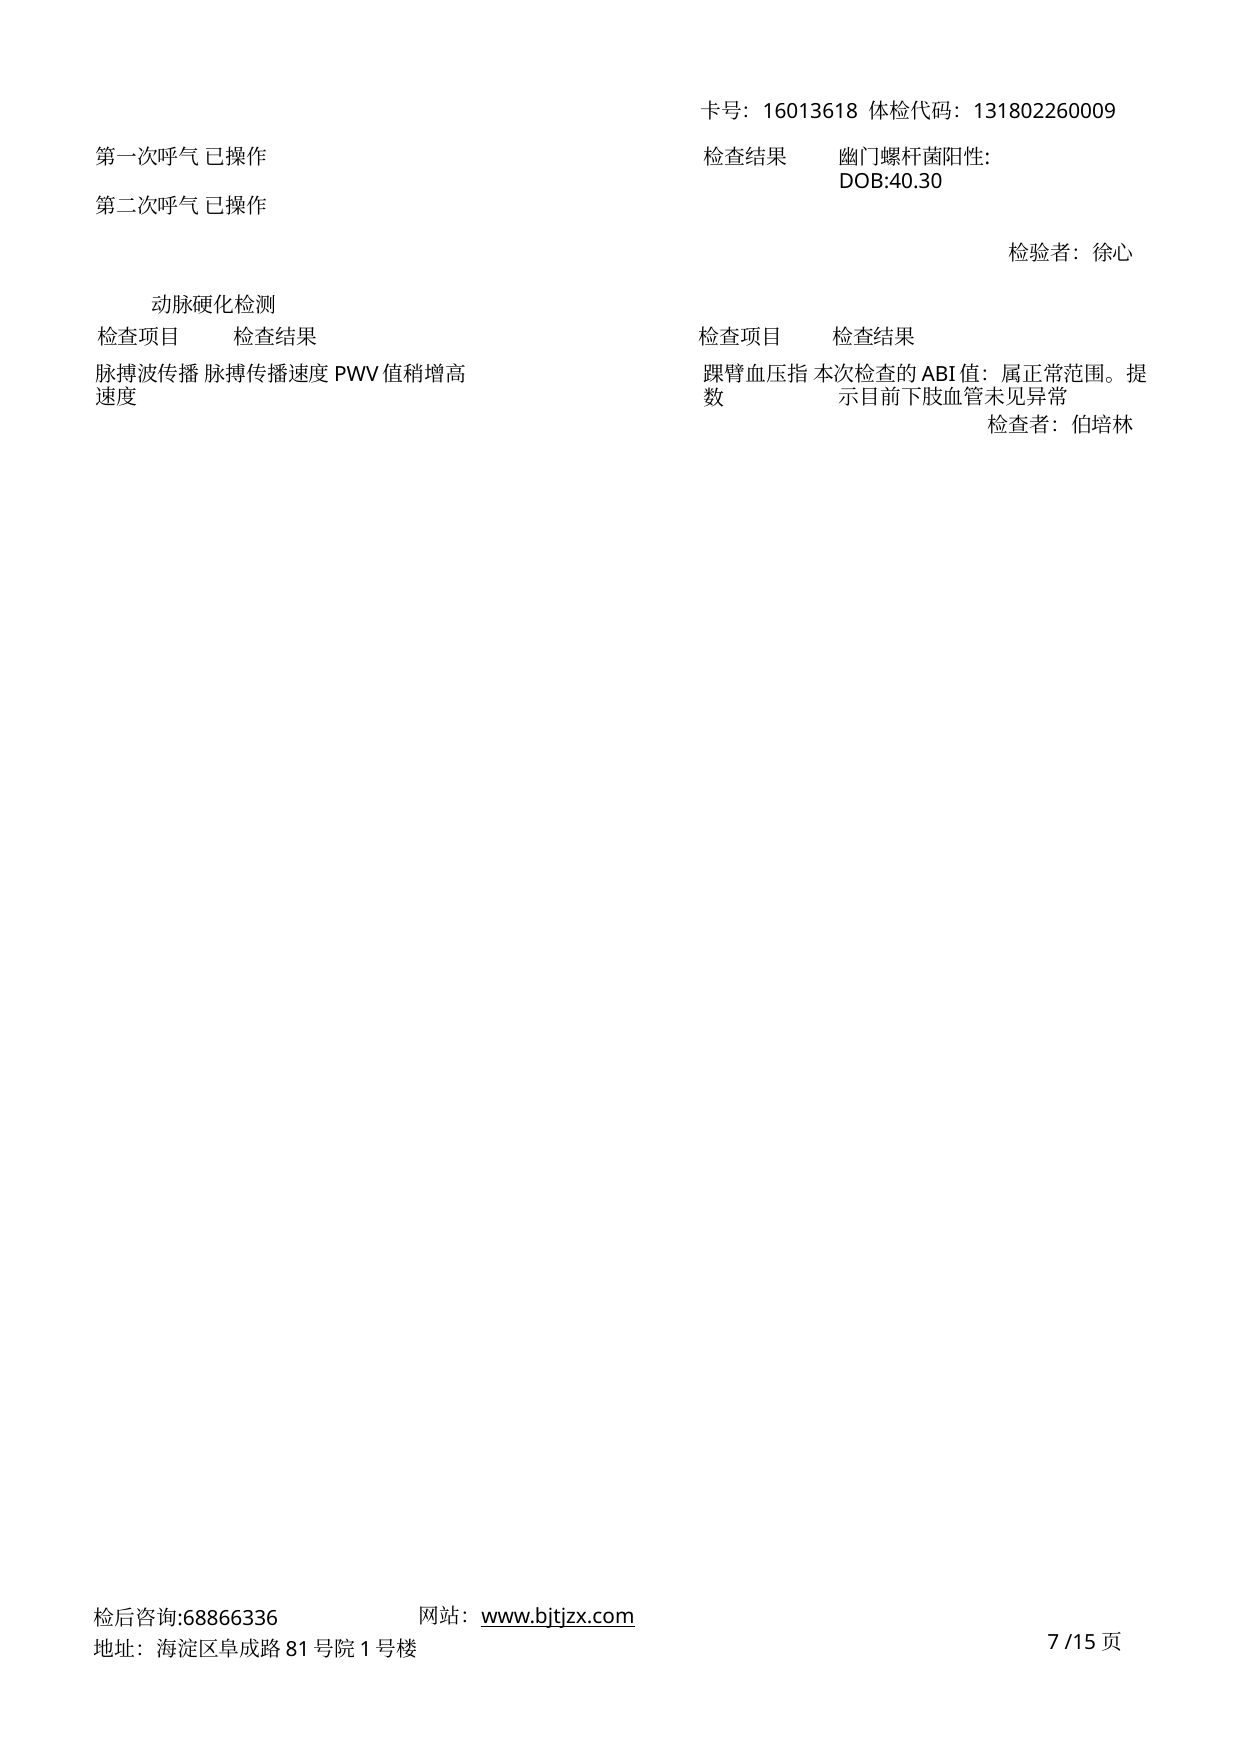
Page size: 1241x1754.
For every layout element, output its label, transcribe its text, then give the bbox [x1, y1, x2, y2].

text 检查结果 [832, 328, 947, 348]
text 检查项目 [97, 328, 212, 348]
text 数 [703, 388, 756, 409]
text 检查结果 [233, 328, 348, 348]
text 动脉硬化检测 [151, 296, 308, 316]
text 地址：海淀区阜成路81号院1号楼 [94, 1639, 444, 1660]
text 网站：www.bjtjzx.com [418, 1607, 660, 1628]
text 检查项目 [699, 328, 813, 348]
text 检验者：徐心 [1008, 244, 1166, 264]
text DOB:40.30 [838, 169, 1027, 193]
text 速度 [95, 385, 528, 409]
text 第一次呼气 已操作 [95, 148, 324, 168]
text 检后咨询:68866336 [94, 1609, 303, 1630]
text 第二次呼气 已操作 [95, 168, 324, 224]
text 幽门螺杆菌阳性: [838, 148, 1027, 169]
text 示目前下肢血管未见异常 [838, 385, 1233, 409]
text 7 /15 页 [1047, 1633, 1159, 1653]
text 检查者：伯培林 [987, 409, 1233, 439]
text 检查结果 [703, 148, 818, 168]
text 脉搏波传播 脉搏传播速度PWV值稍增高 [95, 364, 528, 385]
text 卡号：16013618 体检代码：131802260009 [700, 102, 1171, 123]
text 踝臂血压指 本次检查的ABI值：属正常范围。提 [703, 364, 1233, 385]
